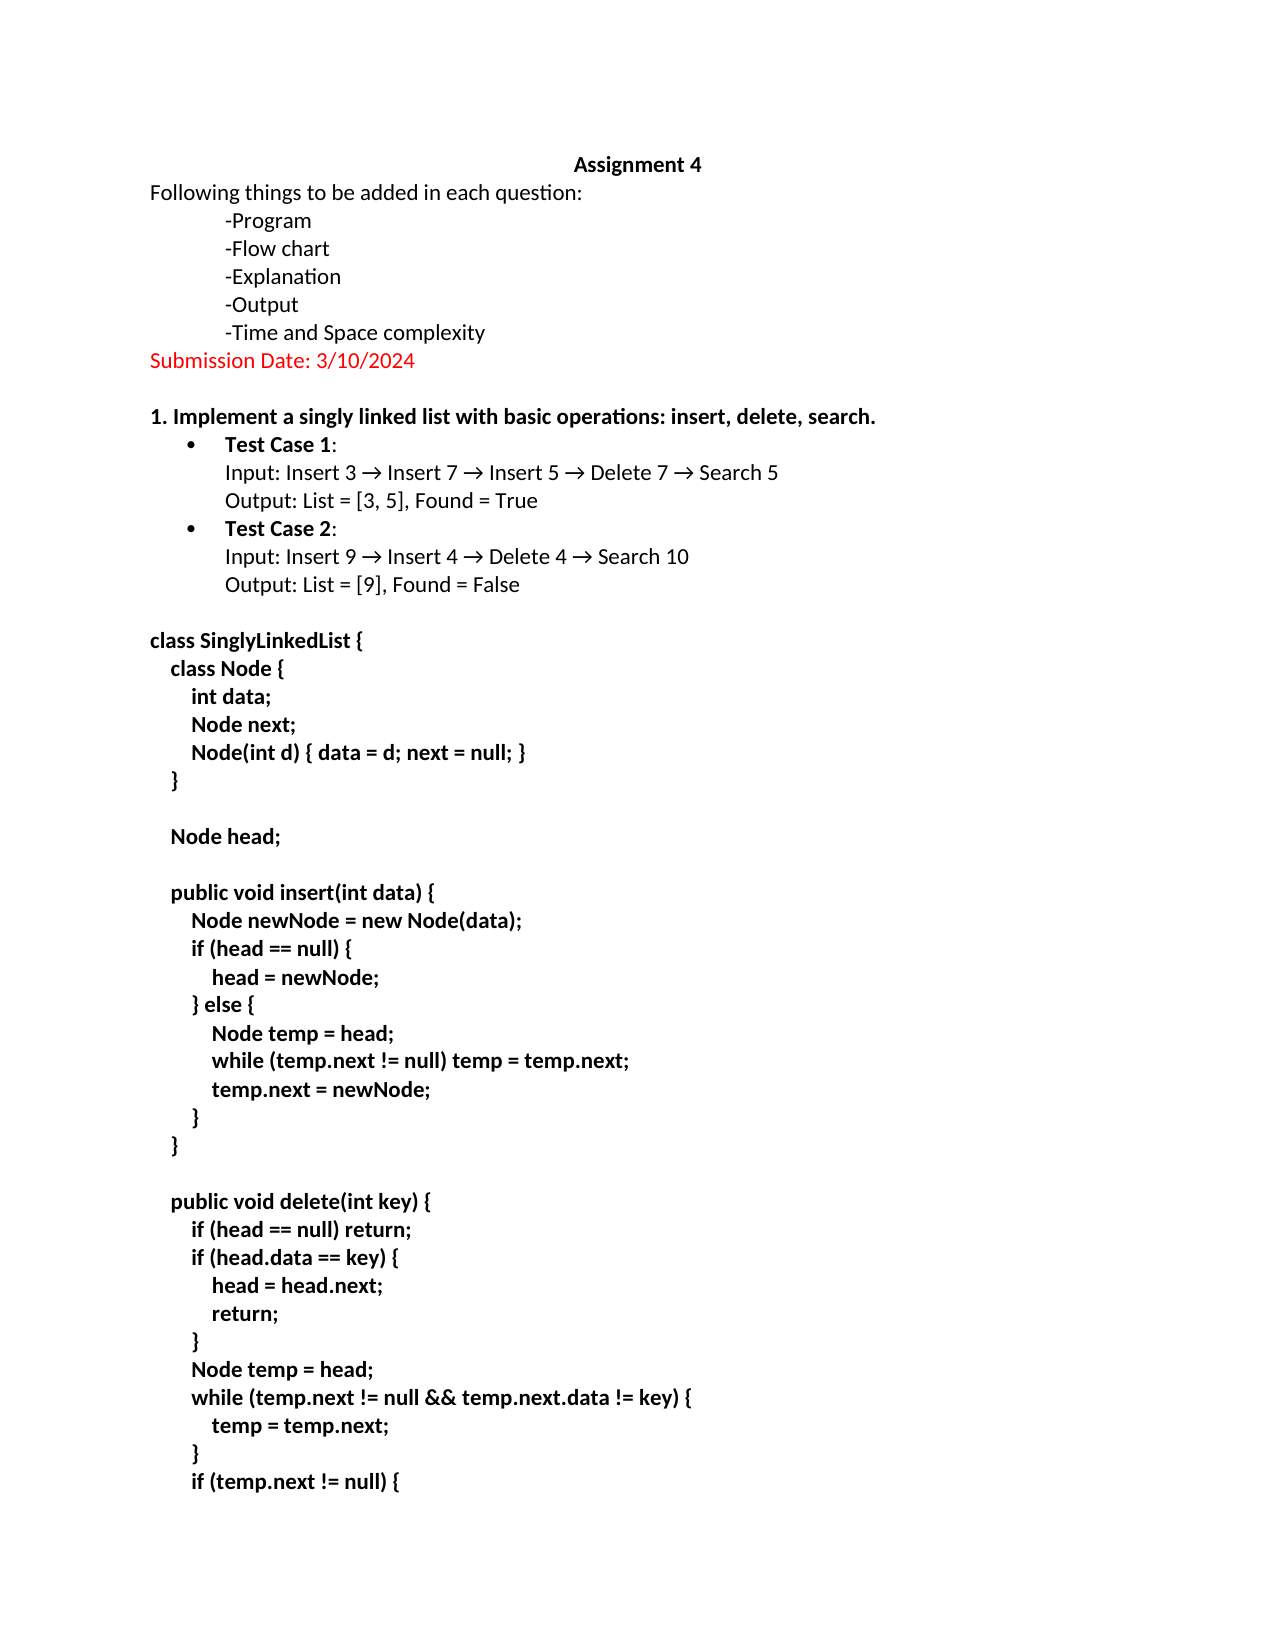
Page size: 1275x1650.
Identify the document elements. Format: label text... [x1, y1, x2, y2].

list Test Case 2: Input: Insert 9 → Insert 4 → Delete 4 → Search 10 Output: List = [9], Found = False [187, 514, 1125, 598]
text } else { [150, 991, 1125, 1019]
text temp.next = newNode; [150, 1075, 1125, 1103]
text } [150, 1439, 1125, 1467]
text Node temp = head; [150, 1019, 1125, 1047]
text } [150, 1103, 1125, 1131]
text int data; [150, 682, 1125, 710]
text head = newNode; [150, 963, 1125, 991]
text if (temp.next != null) { [150, 1467, 1125, 1495]
text if (head == null) return; [150, 1215, 1125, 1243]
text public void insert(int data) { [150, 878, 1125, 907]
text while (temp.next != null && temp.next.data != key) { [150, 1383, 1125, 1411]
text Node newNode = new Node(data); [150, 907, 1125, 934]
text Node temp = head; [150, 1355, 1125, 1383]
text while (temp.next != null) temp = temp.next; [150, 1047, 1125, 1075]
text -Flow chart [150, 234, 1125, 262]
text Node(int d) { data = d; next = null; } [150, 738, 1125, 766]
text Node next; [150, 710, 1125, 738]
text temp = temp.next; [150, 1411, 1125, 1439]
text -Explanation [150, 262, 1125, 290]
text Node head; [150, 822, 1125, 851]
text } [150, 1327, 1125, 1355]
text head = head.next; [150, 1271, 1125, 1299]
text if (head == null) { [150, 934, 1125, 963]
text -Program [150, 206, 1125, 234]
text Following things to be added in each question: [150, 178, 1125, 206]
text Assignment 4 [150, 150, 1125, 178]
text return; [150, 1299, 1125, 1327]
text } [150, 1131, 1125, 1159]
text Submission Date: 3/10/2024 [150, 346, 1125, 374]
text 1. Implement a singly linked list with basic operations: insert, delete, search. [150, 402, 1125, 430]
list Test Case 1: Input: Insert 3 → Insert 7 → Insert 5 → Delete 7 → Search 5 Output: List = [3, 5], Found = True [187, 430, 1125, 514]
text public void delete(int key) { [150, 1187, 1125, 1215]
text -Output [150, 290, 1125, 318]
text -Time and Space complexity [150, 318, 1125, 346]
text if (head.data == key) { [150, 1243, 1125, 1271]
text class SinglyLinkedList { [150, 626, 1125, 654]
text class Node { [150, 654, 1125, 682]
text } [150, 766, 1125, 794]
